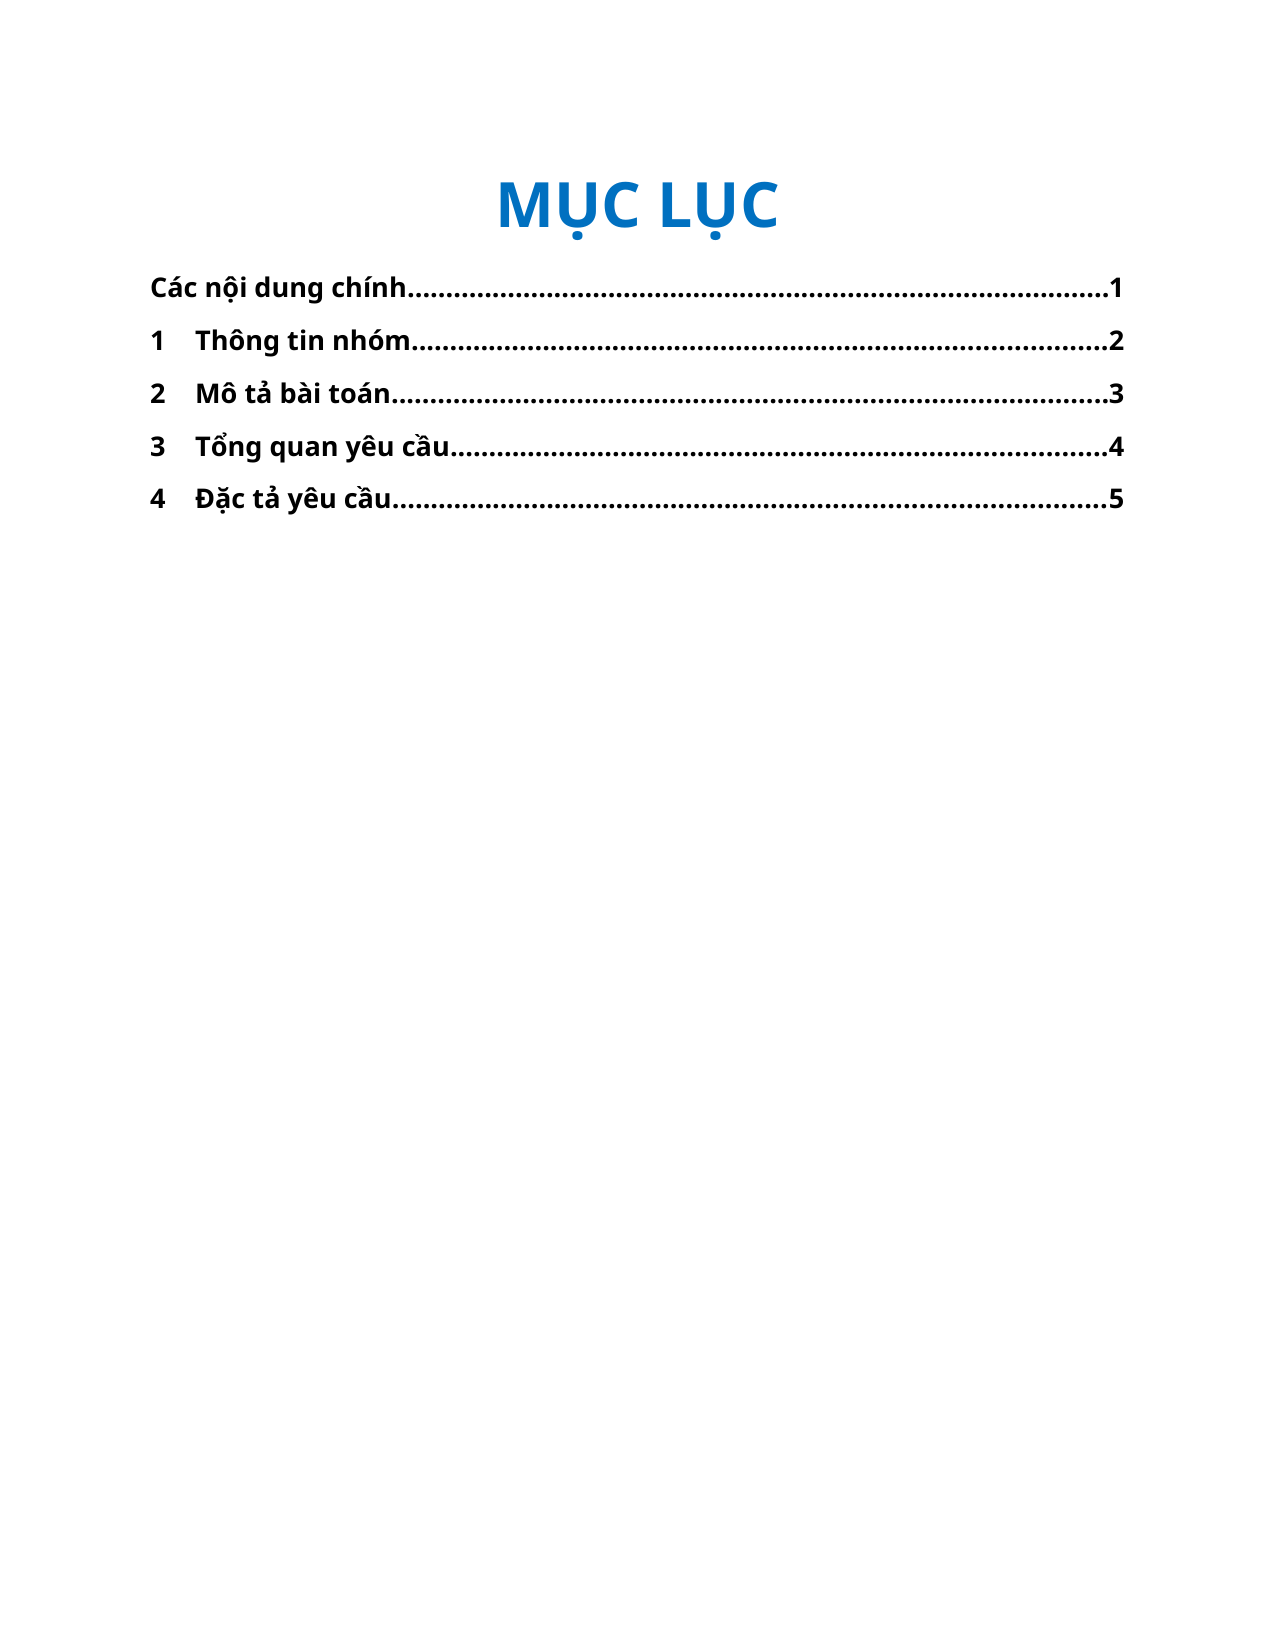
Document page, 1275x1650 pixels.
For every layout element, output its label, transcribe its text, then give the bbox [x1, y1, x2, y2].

text 1 Thông tin nhóm 2 [150, 321, 1125, 358]
text 2 Mô tả bài toán 3 [150, 374, 1125, 411]
text Các nội dung chính 1 [150, 269, 1125, 306]
text MỤC LỤC [150, 160, 1125, 246]
text 3 Tổng quan yêu cầu 4 [150, 427, 1125, 464]
text 4 Đặc tả yêu cầu 5 [150, 480, 1125, 517]
